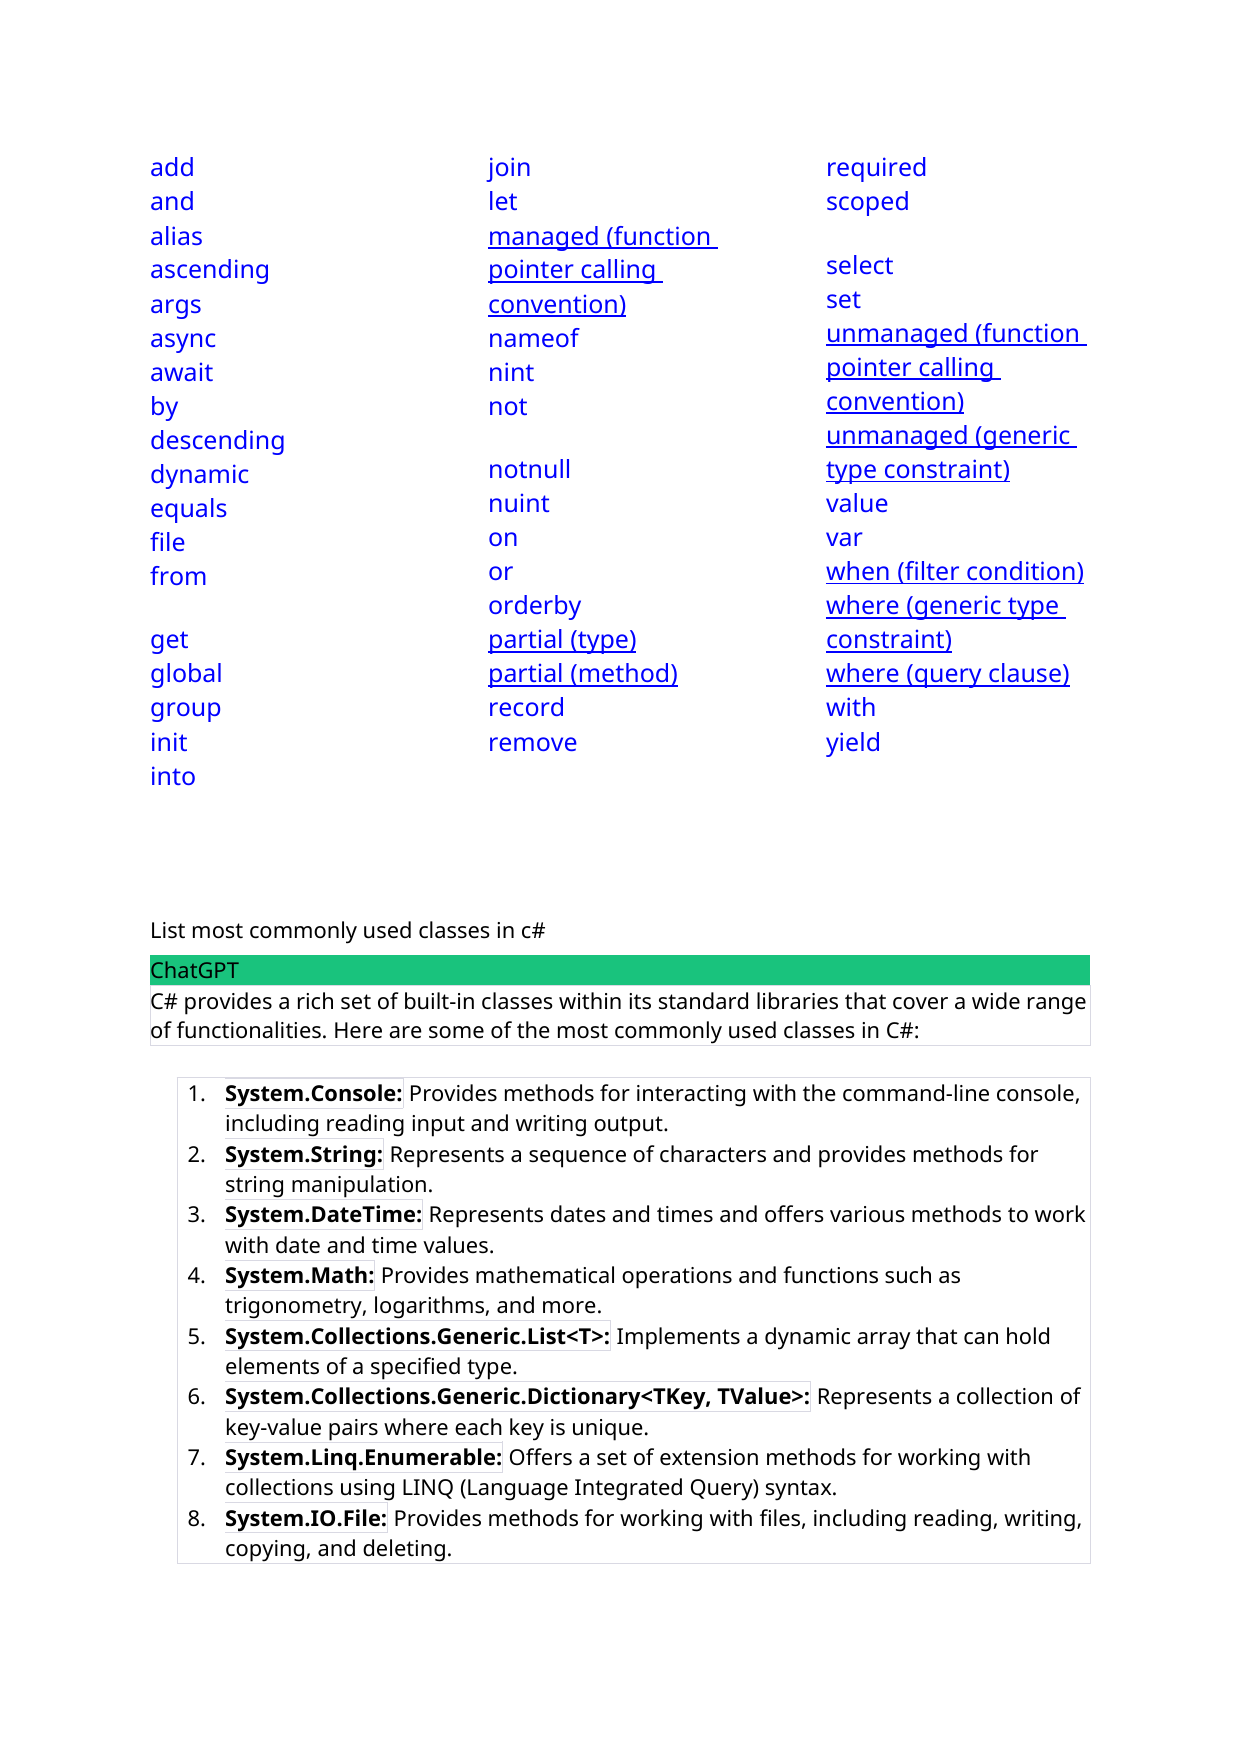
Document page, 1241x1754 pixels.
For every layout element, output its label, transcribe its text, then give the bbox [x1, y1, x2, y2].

text notnull nuint on or orderby partial (type) partial (method) record remove required scoped [826, 150, 1090, 218]
text C# provides a rich set of built-in classes within its standard libraries that cover a wide range of functionalities. Here are some of the most commonly used classes in C#: [151, 986, 1090, 1045]
list System.Math: Provides mathematical operations and functions such as trigonometry, logarithms, and more. [178, 1259, 1090, 1319]
list System.Collections.Generic.List<T>: Implements a dynamic array that can hold elements of a specified type. [178, 1319, 1090, 1380]
text get global group init into join let managed (function pointer calling convention) nameof nint not [488, 150, 752, 422]
text get global group init into join let managed (function pointer calling convention) nameof nint not [150, 622, 414, 792]
text List most commonly used classes in c# [150, 915, 1090, 945]
text add and alias ascending args async await by descending dynamic equals file from [150, 150, 414, 593]
text notnull nuint on or orderby partial (type) partial (method) record remove required scoped [488, 452, 752, 758]
list System.Console: Provides methods for interacting with the command-line console, including reading input and writing output. [178, 1078, 1090, 1138]
list System.Collections.Generic.Dictionary<TKey, TValue>: Represents a collection of key-value pairs where each key is unique. [178, 1380, 1090, 1441]
list System.IO.File: Provides methods for working with files, including reading, writing, copying, and deleting. [178, 1501, 1090, 1563]
text ChatGPT [150, 955, 1090, 985]
list System.Linq.Enumerable: Offers a set of extension methods for working with collections using LINQ (Language Integrated Query) syntax. [178, 1441, 1090, 1501]
list System.String: Represents a sequence of characters and provides methods for string manipulation. [178, 1138, 1090, 1198]
list System.DateTime: Represents dates and times and offers various methods to work with date and time values. [178, 1198, 1090, 1259]
